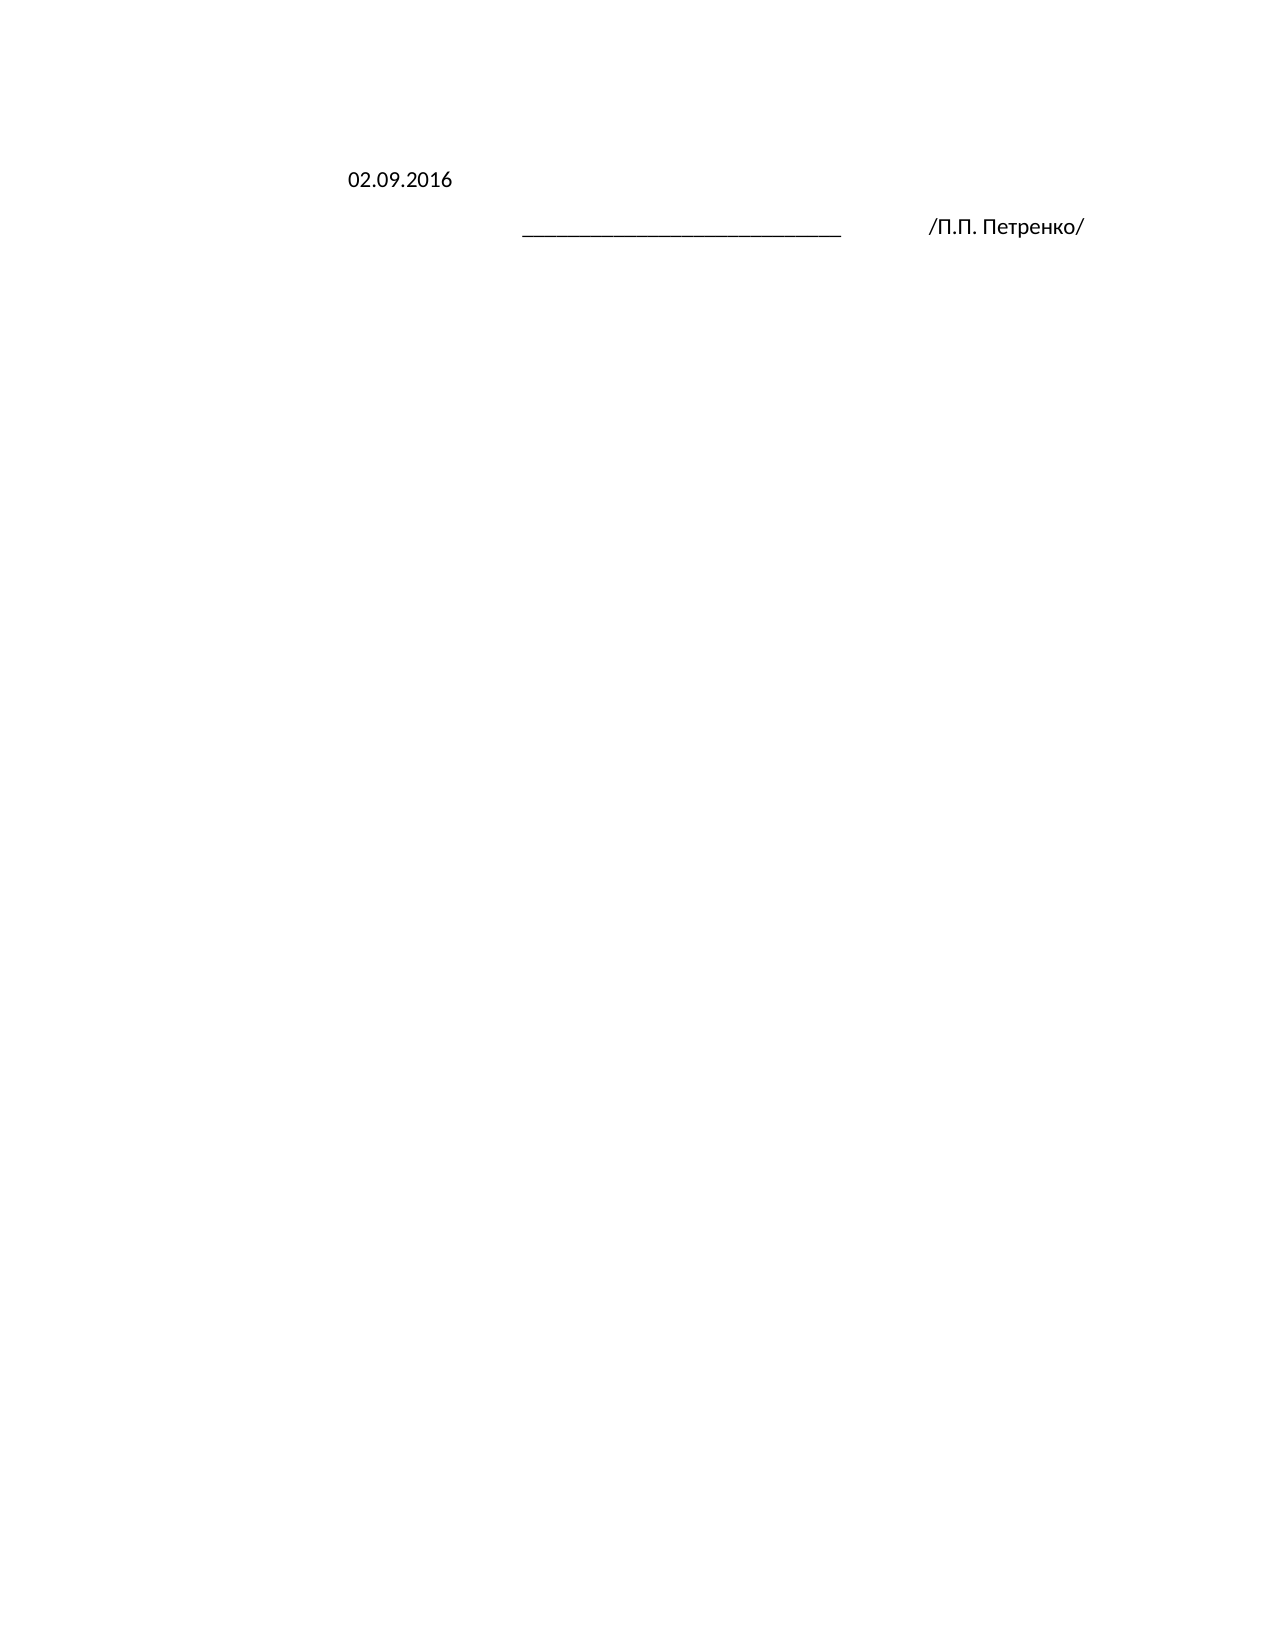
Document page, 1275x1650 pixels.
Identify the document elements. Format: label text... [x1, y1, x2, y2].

text 02.09.2016 [177, 165, 1186, 193]
text ____________________________ /П.П. Петренко/ [177, 212, 1186, 240]
